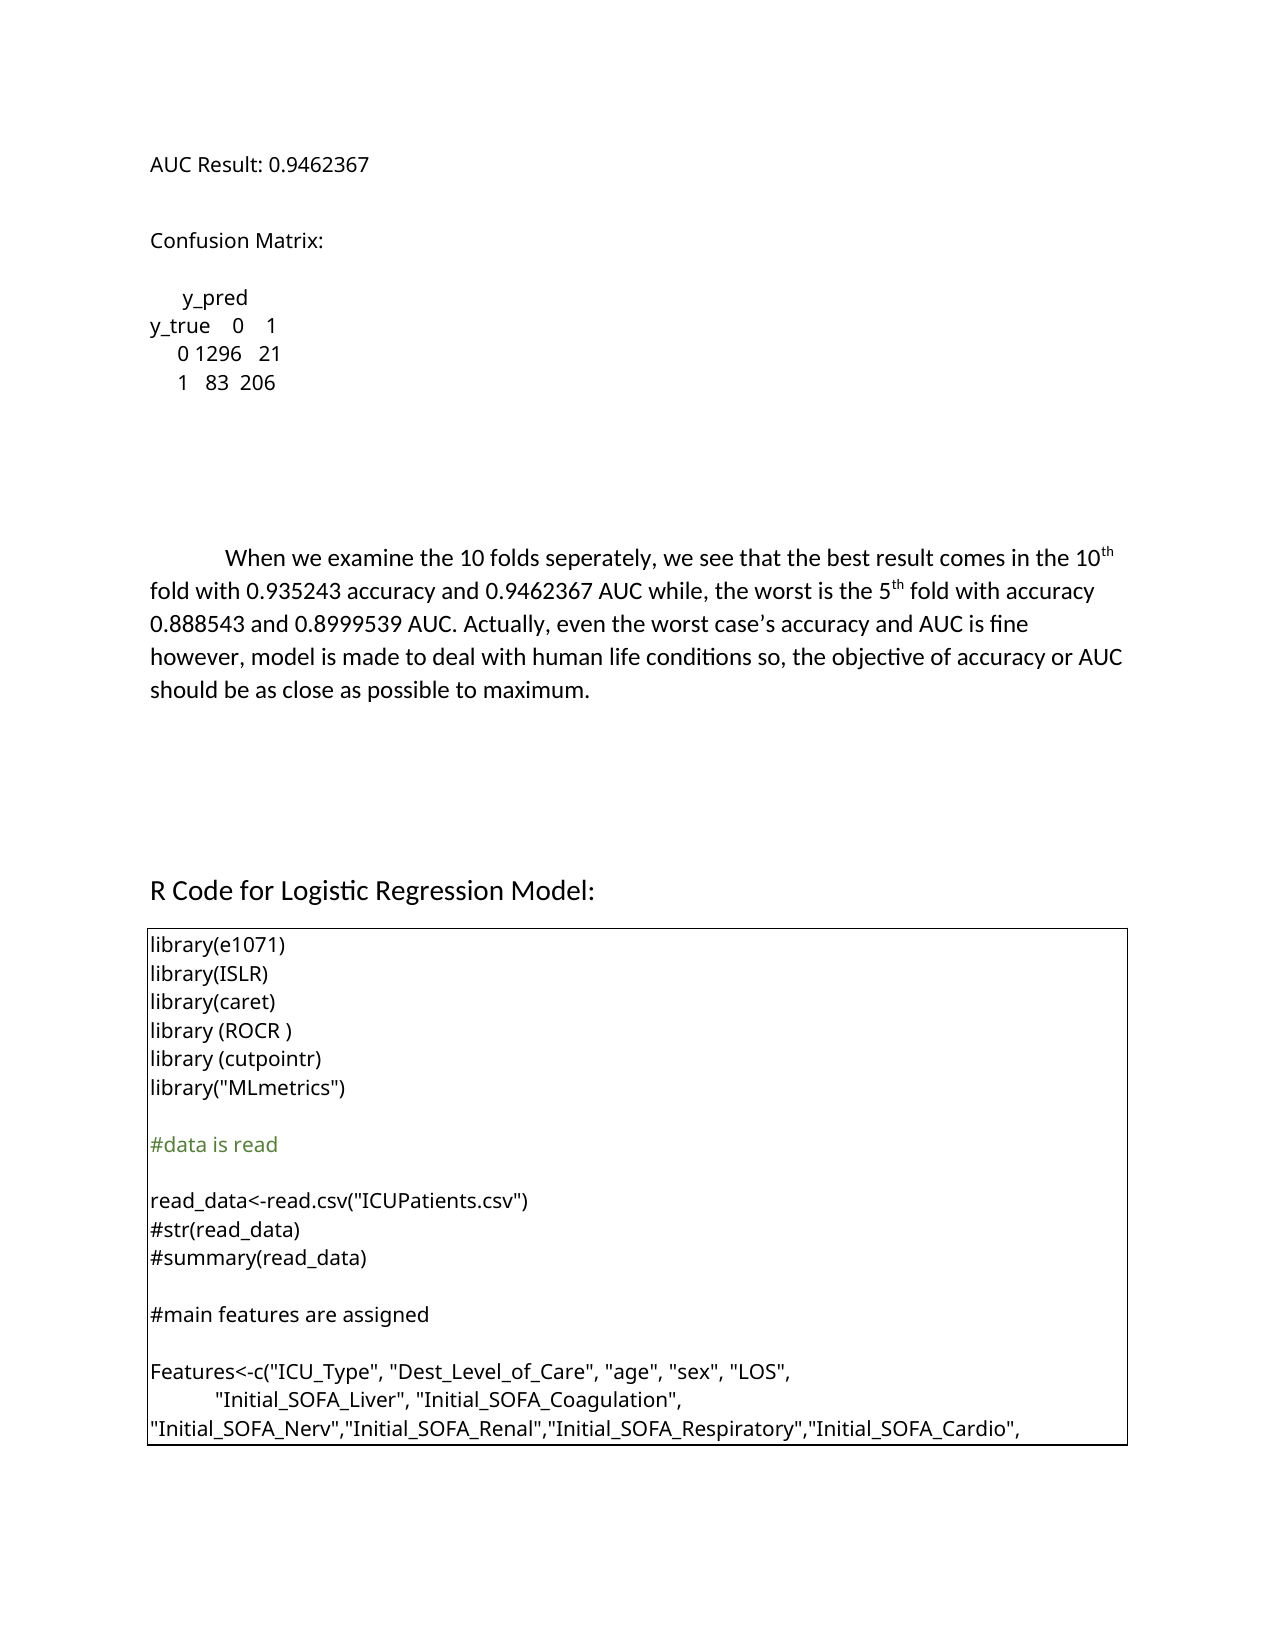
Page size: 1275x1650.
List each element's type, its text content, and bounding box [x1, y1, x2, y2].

text library("MLmetrics") [150, 1073, 1125, 1101]
text R Code for Logistic Regression Model: [150, 872, 1125, 908]
text library(caret) [150, 987, 1125, 1016]
text "Initial_SOFA_Liver", "Initial_SOFA_Coagulation", "Initial_SOFA_Nerv","Initial_SOFA_Renal","Initial_SOFA_Respiratory","Initial_SOFA_Cardio", [148, 1382, 1127, 1444]
text y_true 0 1 [150, 311, 1125, 339]
text library (ROCR ) [150, 1016, 1125, 1044]
text 0 1296 21 [150, 339, 1125, 368]
text library(ISLR) [150, 959, 1125, 987]
text When we examine the 10 folds seperately, we see that the best result comes in the 10th fold with 0.935243 accuracy and 0.9462367 AUC while, the worst is the 5th fold with accuracy 0.888543 and 0.8999539 AUC. Actually, even the worst case’s accuracy and AUC is fine however, model is made to deal with human life conditions so, the objective of accuracy or AUC should be as close as possible to maximum. [150, 542, 1125, 704]
text 1 83 206 [150, 368, 1125, 396]
text y_pred [150, 283, 1125, 311]
text #str(read_data) [150, 1215, 1125, 1243]
text #main features are assigned [150, 1300, 1125, 1329]
text #data is read [150, 1130, 1125, 1158]
text #summary(read_data) [150, 1243, 1125, 1272]
text read_data<-read.csv("ICUPatients.csv") [150, 1187, 1125, 1215]
text library (cutpointr) [150, 1044, 1125, 1073]
text library(e1071) [148, 929, 1127, 959]
text Confusion Matrix: [150, 226, 1125, 254]
text Features<-c("ICU_Type", "Dest_Level_of_Care", "age", "sex", "LOS", [150, 1357, 1125, 1382]
text AUC Result: 0.9462367 [150, 150, 1125, 178]
